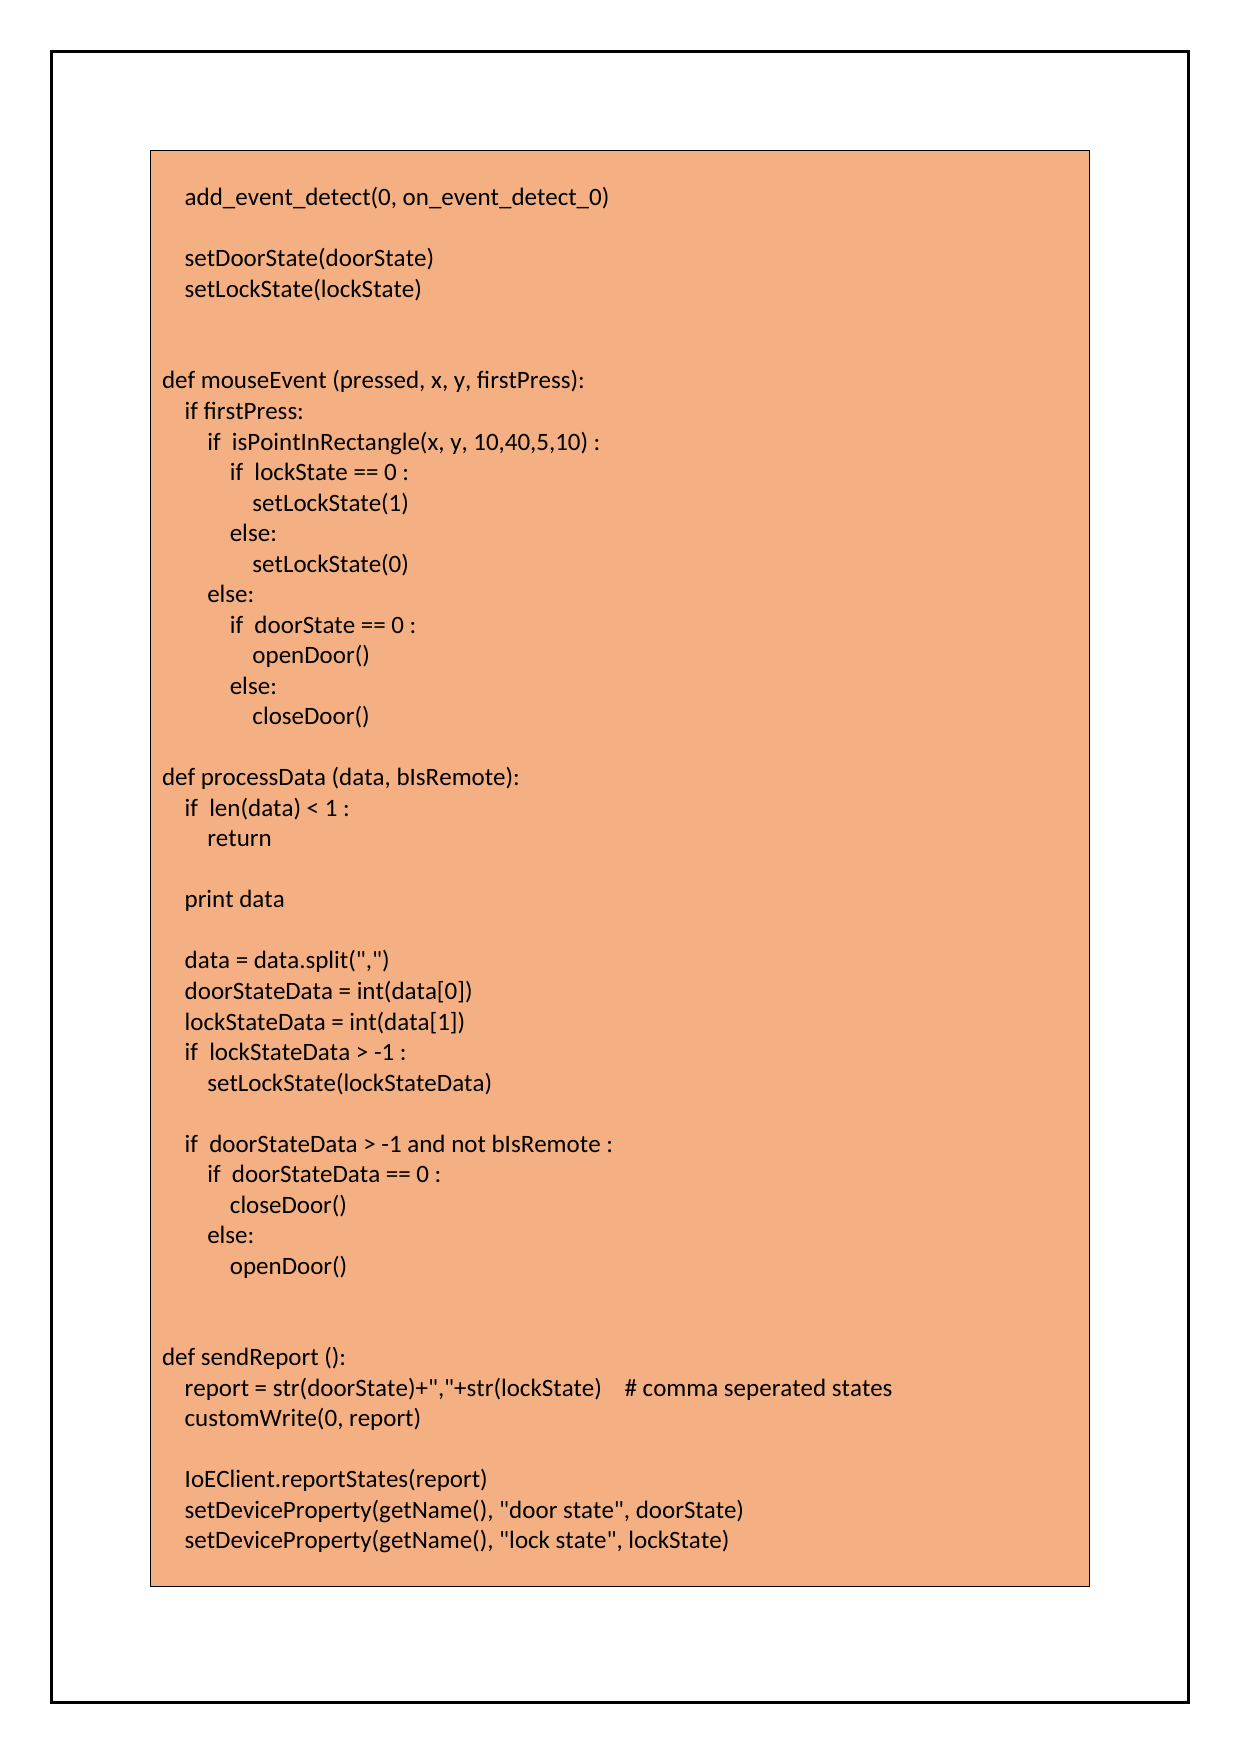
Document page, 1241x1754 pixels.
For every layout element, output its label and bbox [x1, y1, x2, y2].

table_header [151, 151, 1089, 1586]
